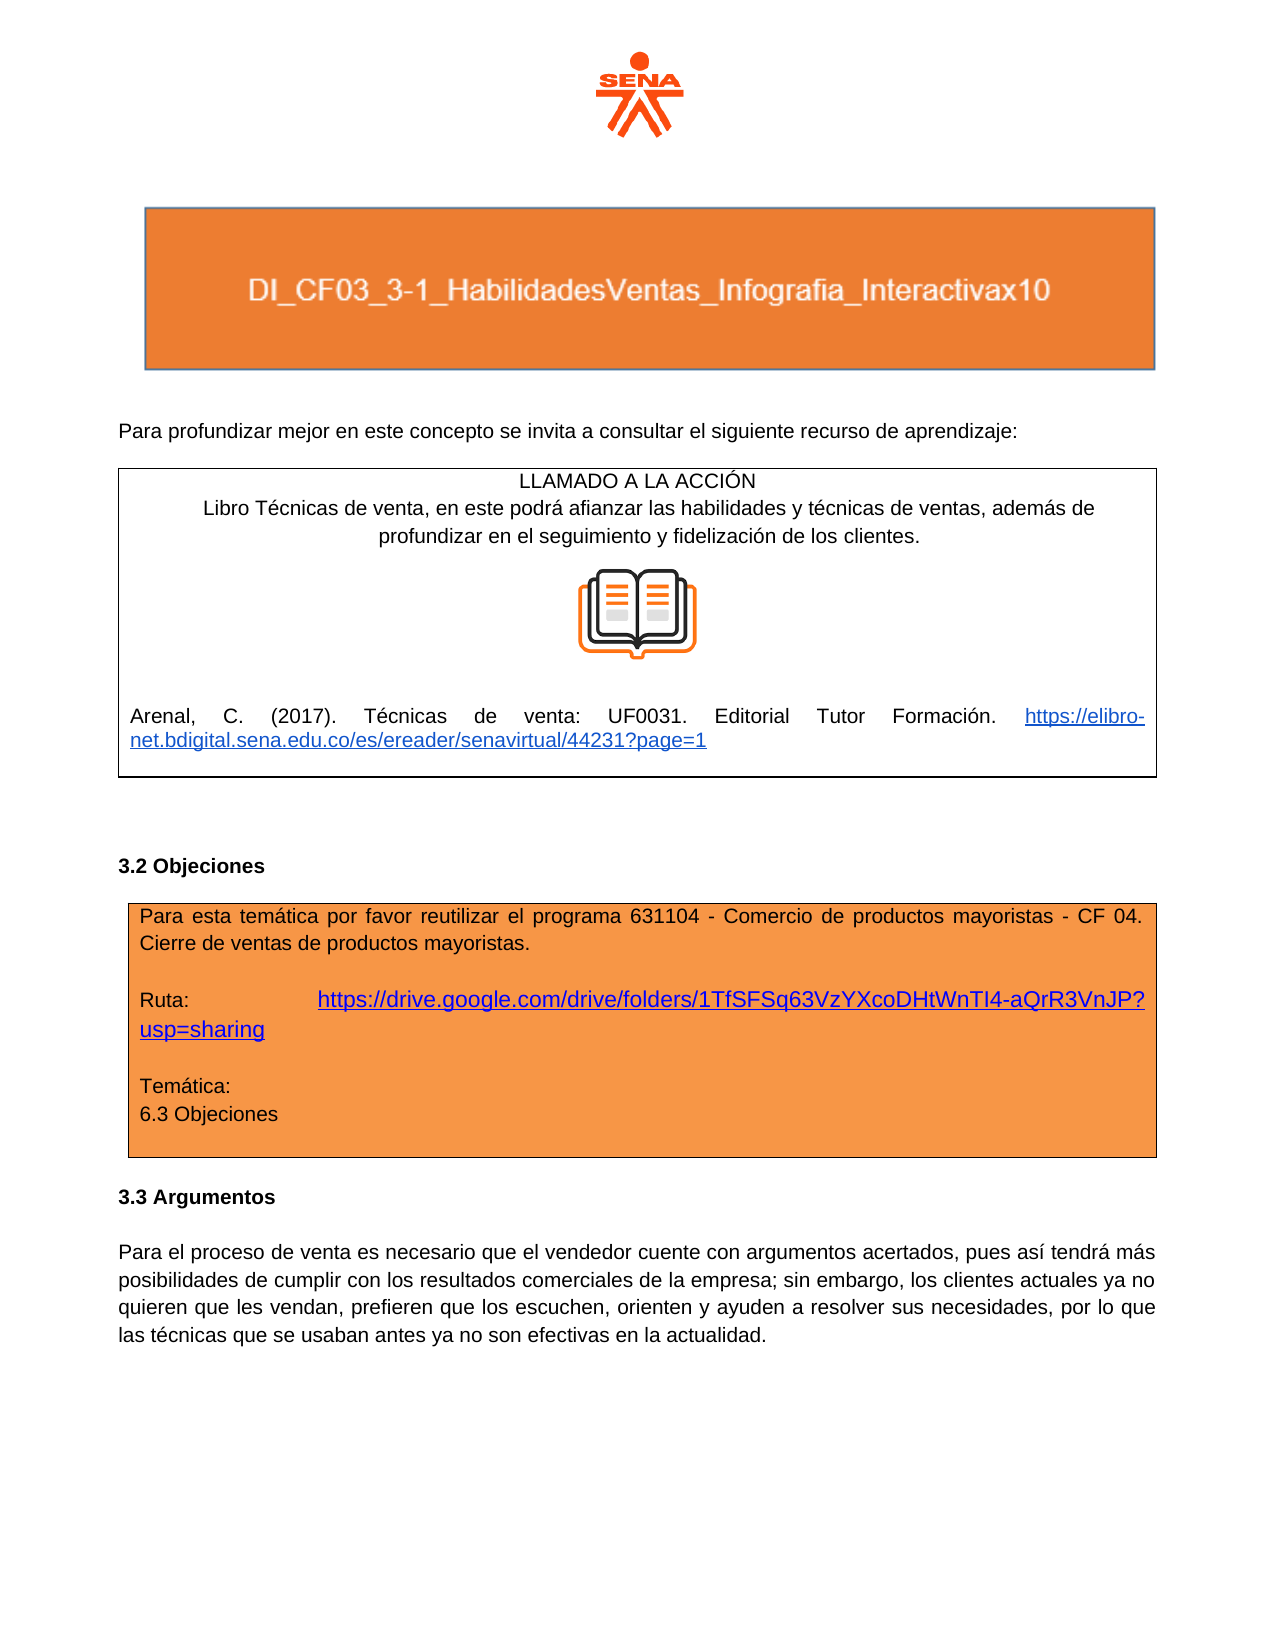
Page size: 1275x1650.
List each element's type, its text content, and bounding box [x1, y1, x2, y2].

picture [118, 177, 1179, 394]
text 3.3 Argumentos [118, 1185, 1157, 1209]
picture [575, 551, 700, 675]
picture [585, 48, 690, 142]
text Para profundizar mejor en este concepto se invita a consultar el siguiente recurso de aprendizaje: [118, 418, 1157, 442]
text 3.2 Objeciones [118, 854, 1157, 878]
text Para el proceso de venta es necesario que el vendedor cuente con argumentos acertados, pues así tendrá más posibilidades de cumplir con los resultados comerciales de la empresa; sin embargo, los clientes actuales ya no quieren que les vendan, prefieren que los escuchen, orienten y ayuden a resolver sus necesidades, por lo que las técnicas que se usaban antes ya no son efectivas en la actualidad. [118, 1240, 1157, 1347]
table_header Para esta temática por favor reutilizar el programa 631104 - Comercio de productos mayoristas - CF 04. Cierre de ventas de productos mayoristas. Ruta: https://drive.google.com/drive/folders/1TfSFSq63VzYXcoDHtWnTI4-aQrR3VnJP?usp=sharing Temática: 6.3 Objeciones [129, 904, 1156, 1157]
table_header LLAMADO A LA ACCIÓN Libro Técnicas de venta, en este podrá afianzar las habilidades y técnicas de ventas, además de profundizar en el seguimiento y fidelización de los clientes. Arenal, C. (2017). Técnicas de venta: UF0031. Editorial Tutor Formación. https://elibro-net.bdigital.sena.edu.co/es/ereader/senavirtual/44231?page=1 [119, 469, 1156, 776]
